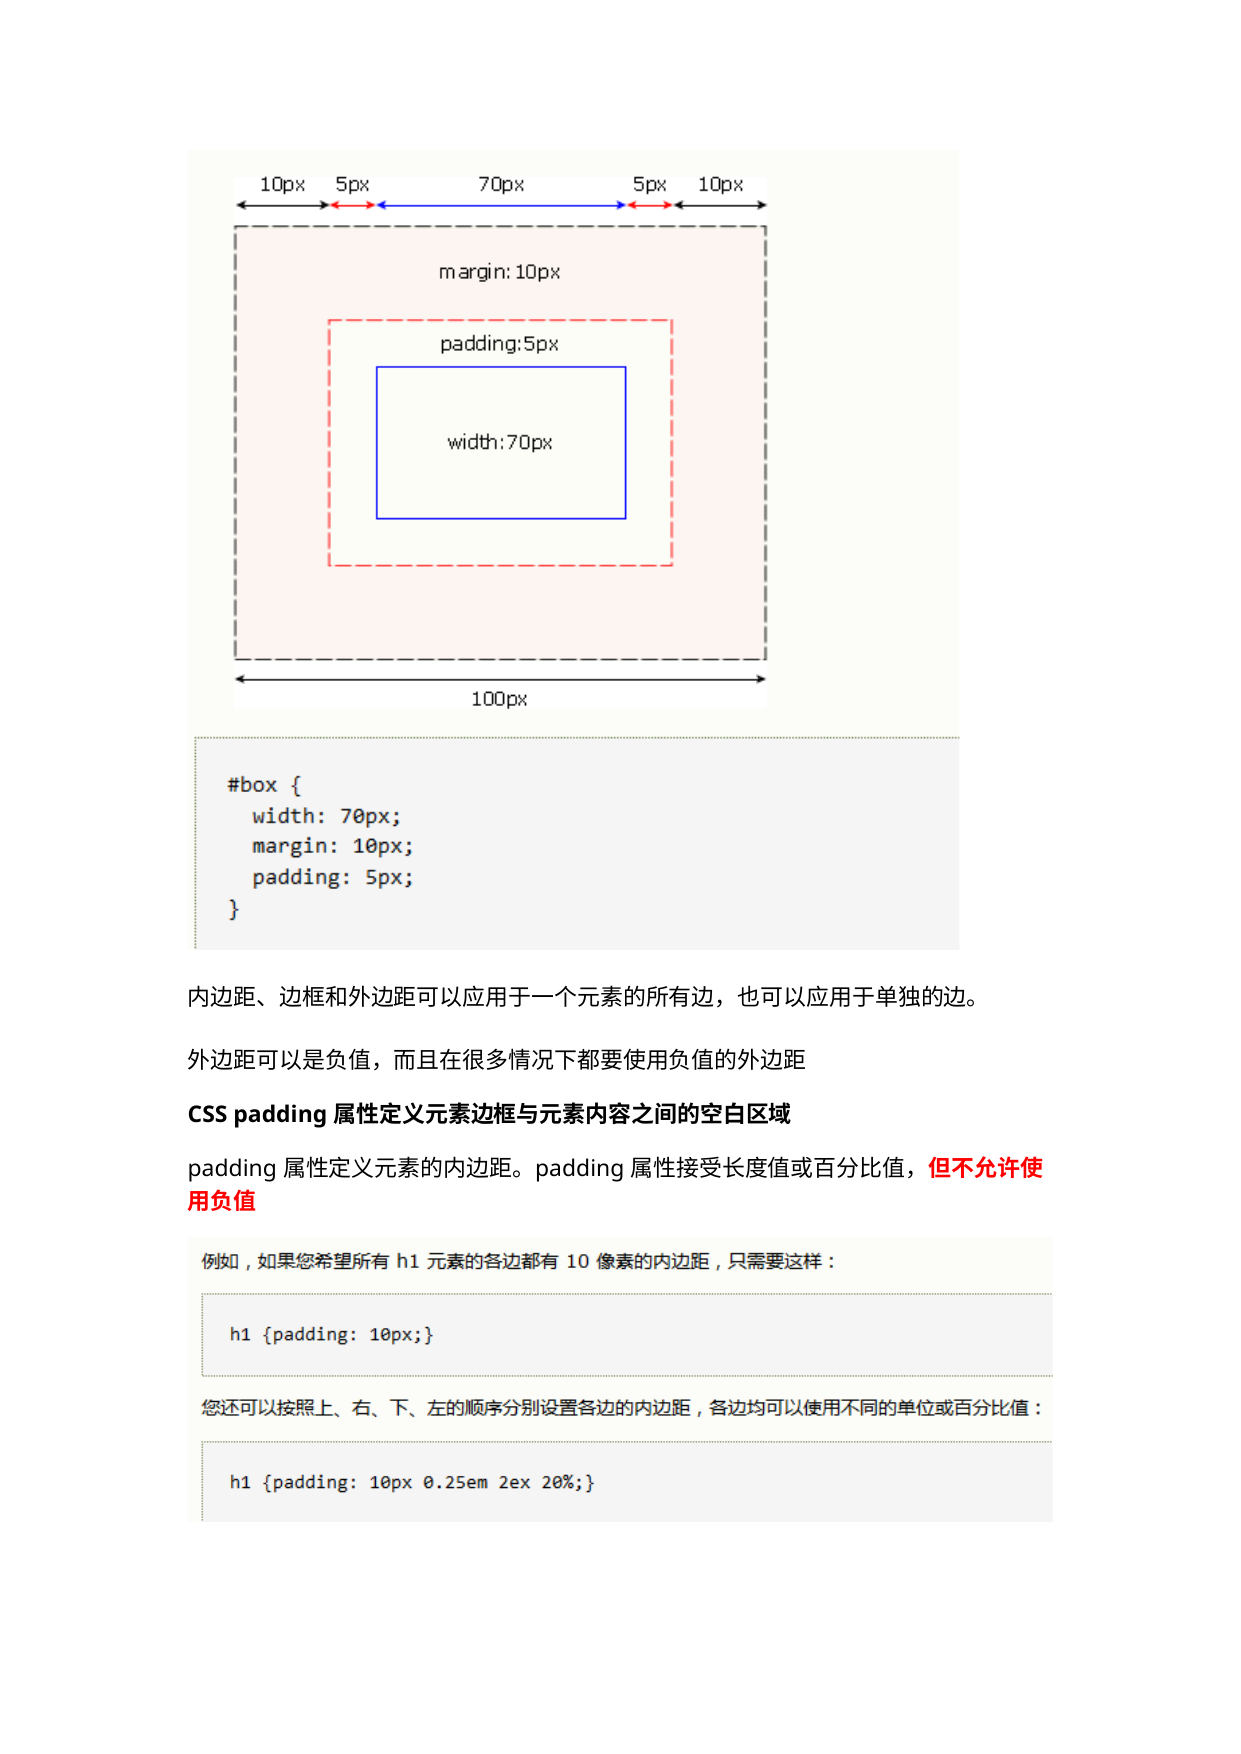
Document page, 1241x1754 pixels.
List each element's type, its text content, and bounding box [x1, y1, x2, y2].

text padding 属性定义元素的内边距。padding 属性接受长度值或百分比值，但不允许使用负值 [187, 1150, 1053, 1216]
text CSS padding 属性定义元素边框与元素内容之间的空白区域 [187, 1096, 1053, 1129]
text 内边距、边框和外边距可以应用于一个元素的所有边，也可以应用于单独的边。 [187, 979, 1053, 1012]
text 外边距可以是负值，而且在很多情况下都要使用负值的外边距 [187, 1042, 1053, 1075]
picture [187, 1237, 1053, 1522]
picture [187, 150, 960, 950]
